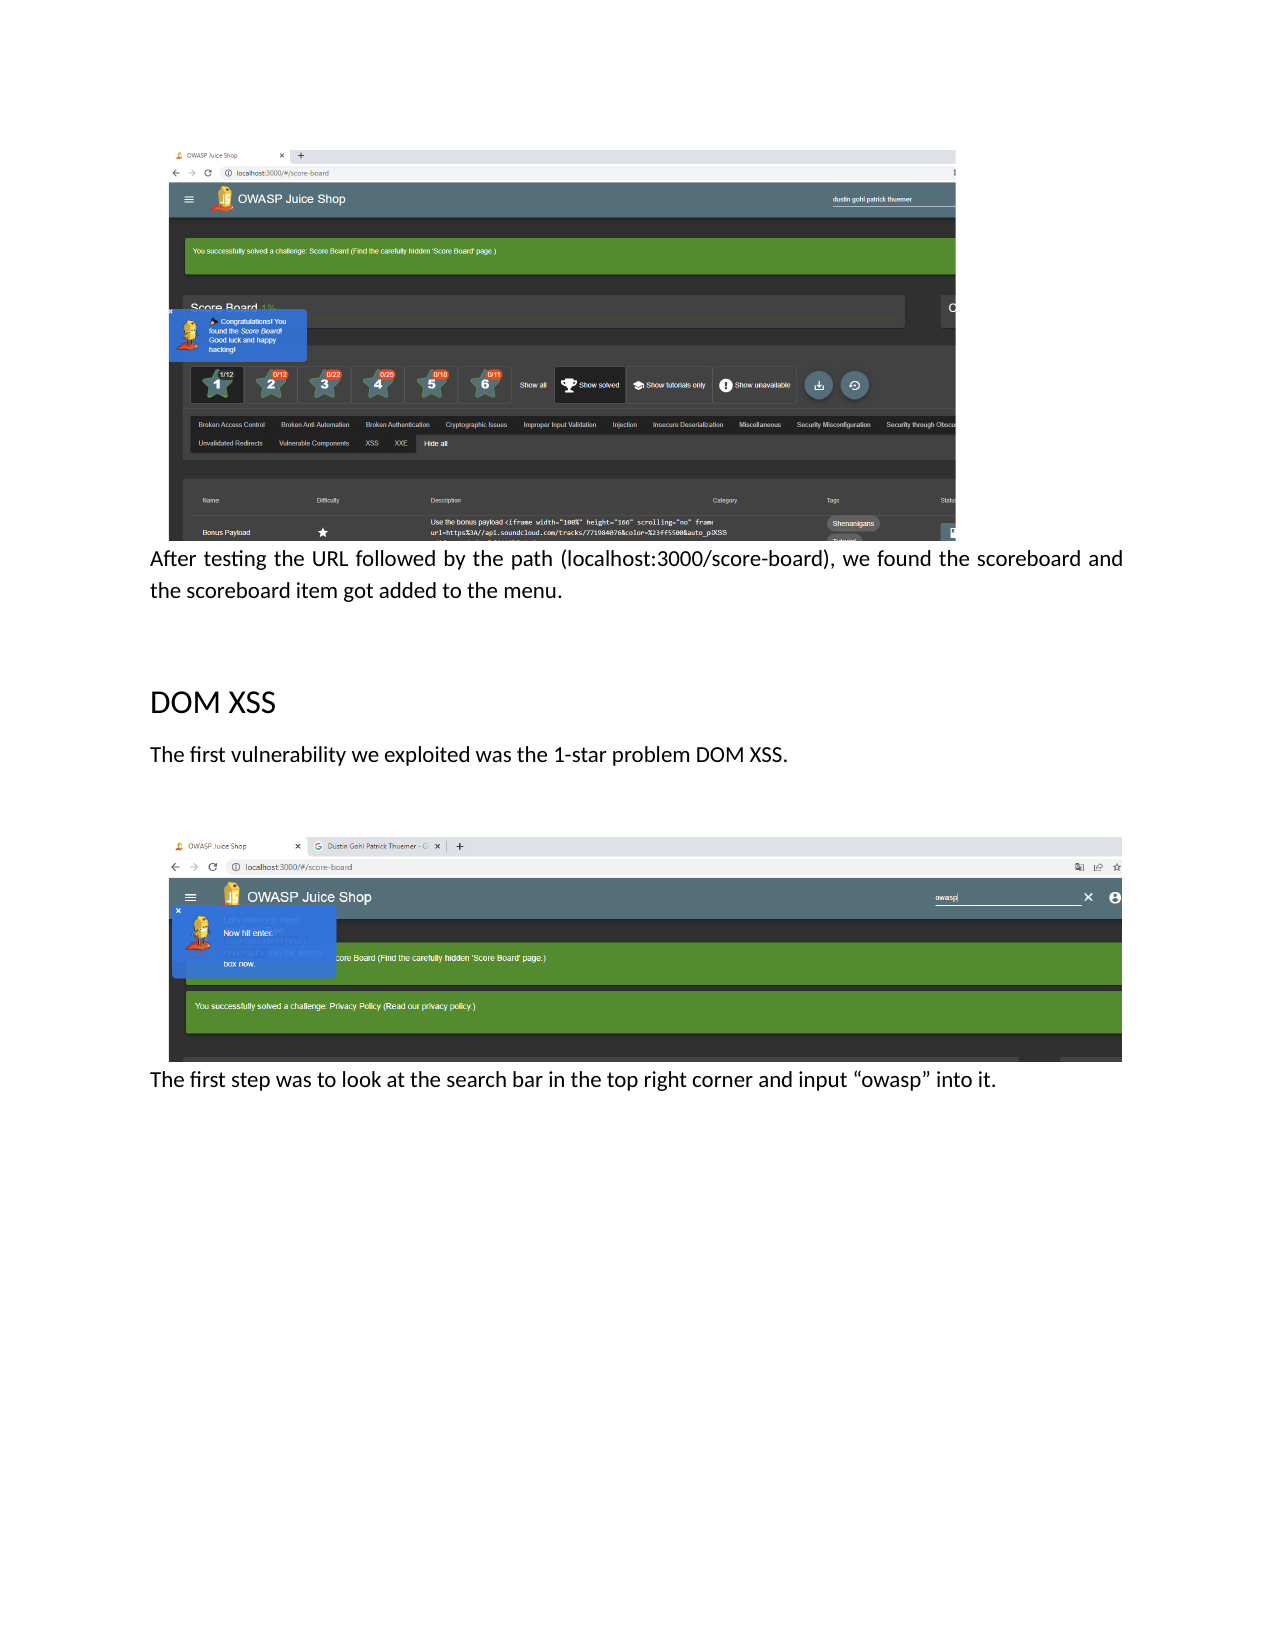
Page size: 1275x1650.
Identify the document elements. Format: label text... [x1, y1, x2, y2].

text The first vulnerability we exploited was the 1-star problem DOM XSS. [150, 741, 1125, 768]
text After testing the URL followed by the path (localhost:3000/score-board), we found the scoreboard and the scoreboard item got added to the menu. [150, 544, 1125, 604]
text DOM XSS [150, 681, 1125, 722]
text The first step was to look at the search bar in the top right corner and input “owasp” into it. [150, 1066, 1125, 1094]
